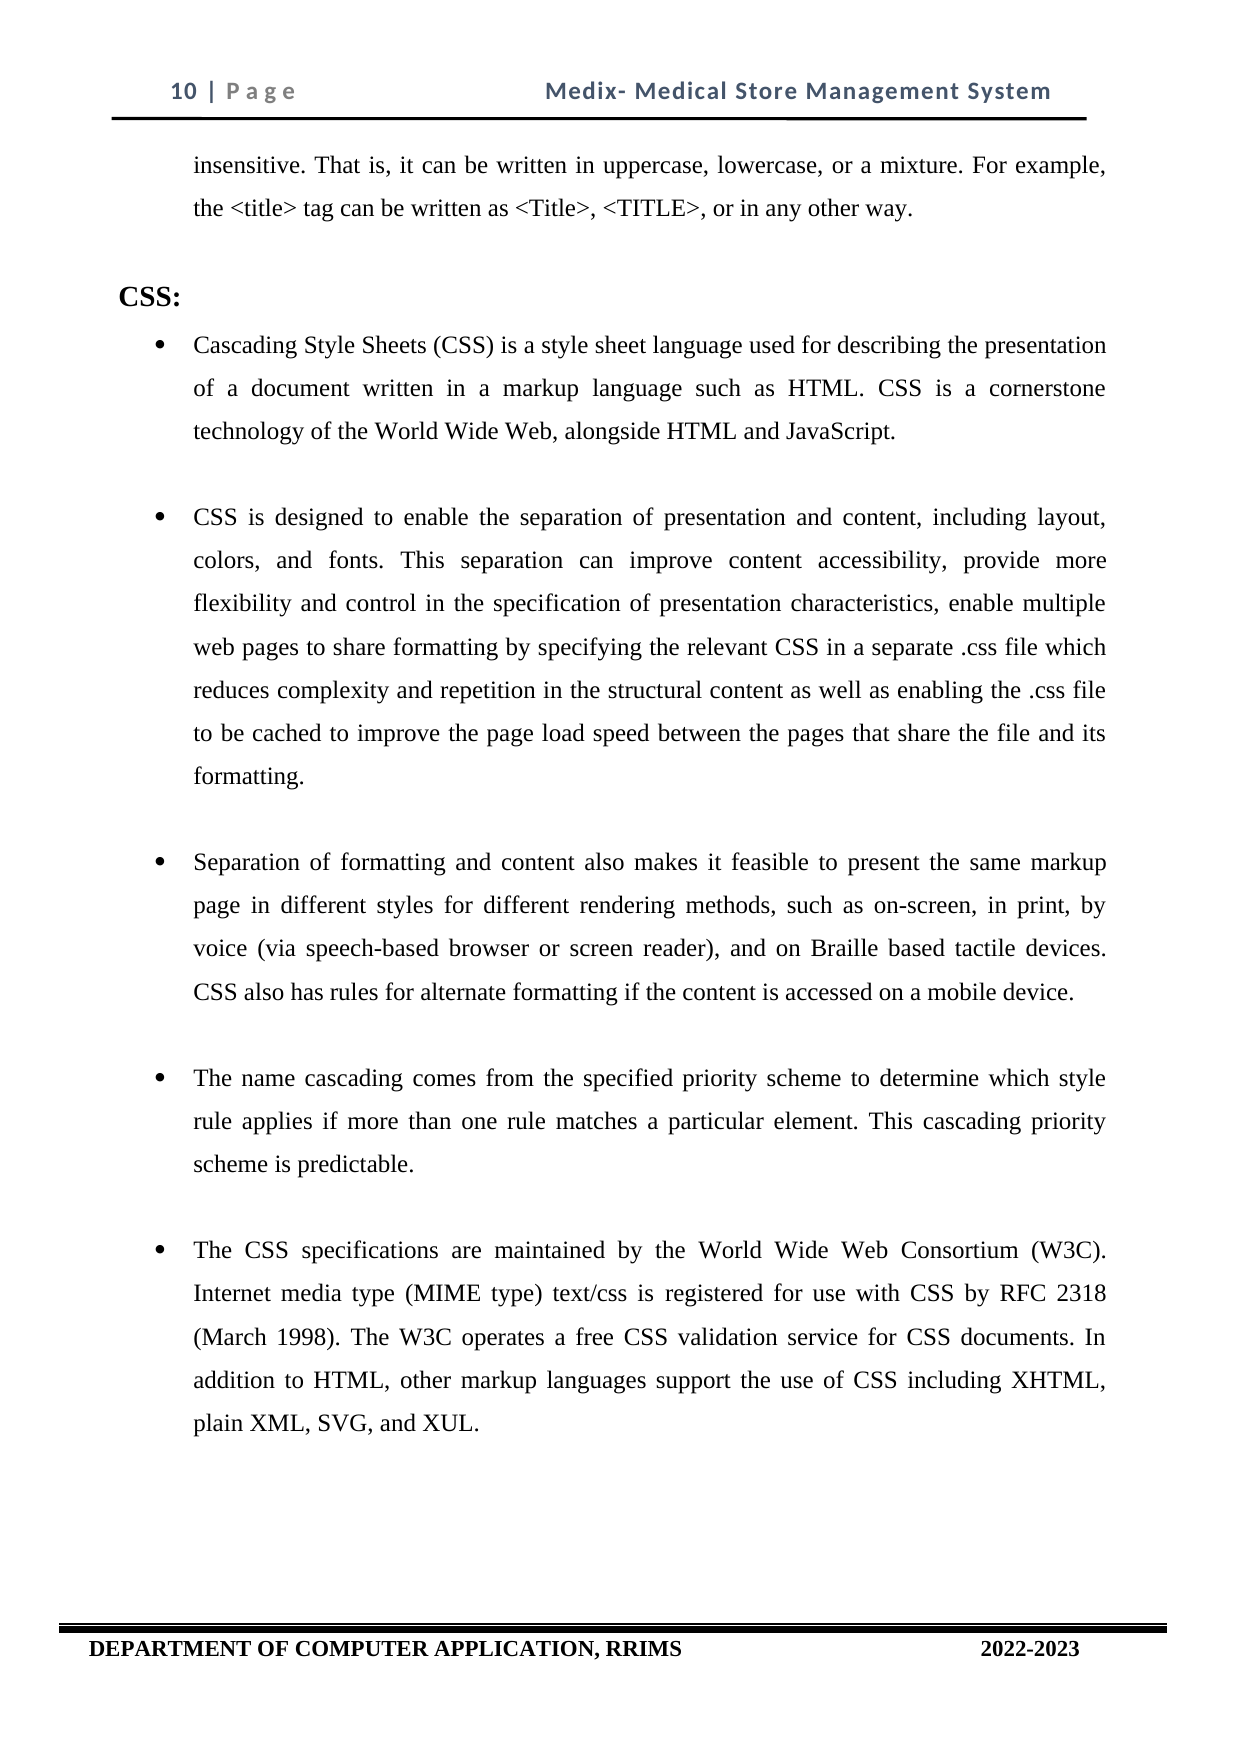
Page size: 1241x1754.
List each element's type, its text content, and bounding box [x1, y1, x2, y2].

list CSS is designed to enable the separation of presentation and content, including layout, colors, and fonts. This separation can improve content accessibility, provide more flexibility and control in the specification of presentation characteristics, enable multiple web pages to share formatting by specifying the relevant CSS in a separate .css file which reduces complexity and repetition in the structural content as well as enabling the .css file to be cached to improve the page load speed between the pages that share the file and its formatting. [156, 502, 1107, 790]
list Cascading Style Sheets (CSS) is a style sheet language used for describing the presentation of a document written in a markup language such as HTML. CSS is a cornerstone technology of the World Wide Web, alongside HTML and JavaScript. [156, 330, 1107, 445]
list The name cascading comes from the specified priority scheme to determine which style rule applies if more than one rule matches a particular element. This cascading priority scheme is predictable. [156, 1063, 1107, 1178]
list The CSS specifications are maintained by the World Wide Web Consortium (W3C). Internet media type (MIME type) text/css is registered for use with CSS by RFC 2318 (March 1998). The W3C operates a free CSS validation service for CSS documents. In addition to HTML, other markup languages support the use of CSS including XHTML, plain XML, SVG, and XUL. [156, 1235, 1107, 1437]
text CSS: [118, 279, 1107, 313]
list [156, 150, 1107, 222]
list Separation of formatting and content also makes it feasible to present the same markup page in different styles for different rendering methods, such as on-screen, in print, by voice (via speech-based browser or screen reader), and on Braille based tactile devices. CSS also has rules for alternate formatting if the content is accessed on a mobile device. [156, 847, 1107, 1005]
